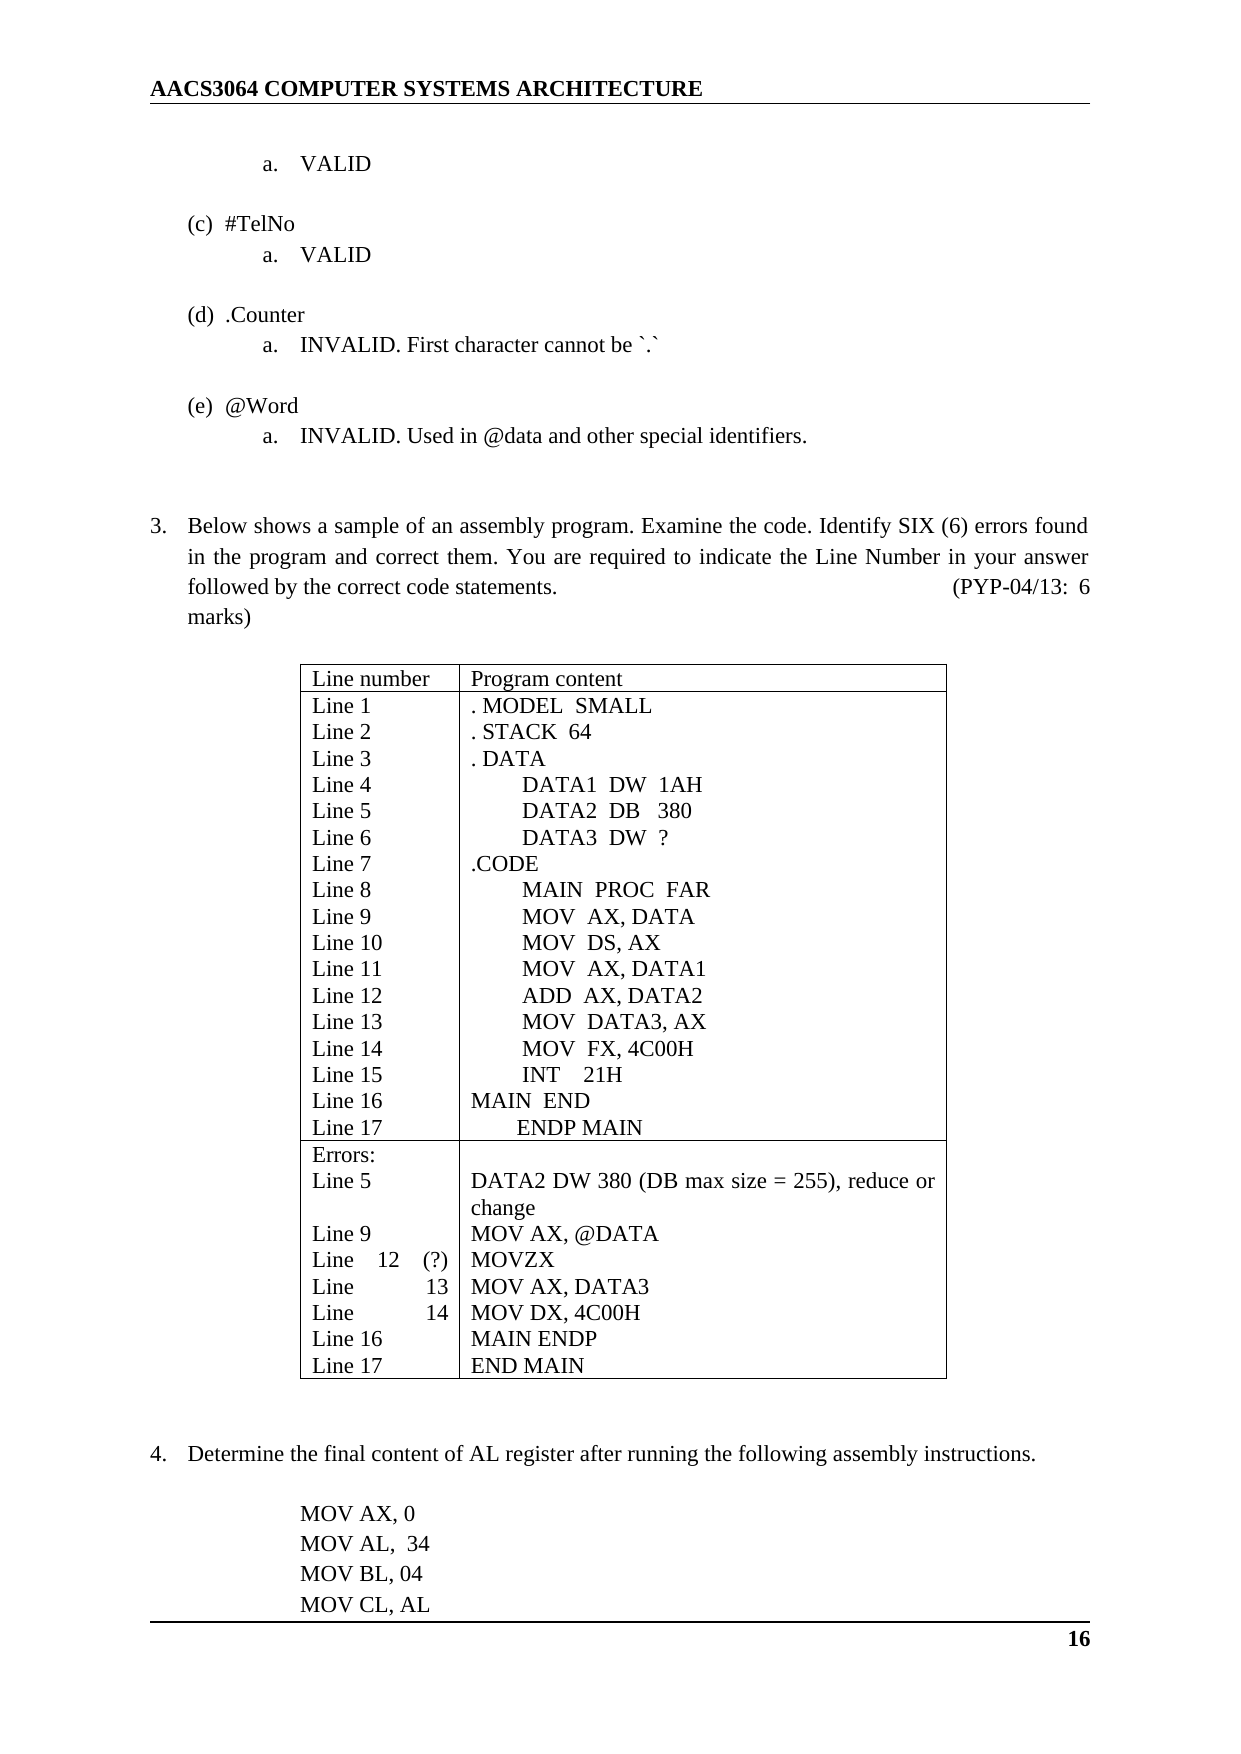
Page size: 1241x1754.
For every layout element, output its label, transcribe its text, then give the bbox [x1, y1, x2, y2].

list MOV AX, 0 [262, 1500, 1090, 1526]
table_header Program content [460, 665, 946, 691]
list Below shows a sample of an assembly program. Examine the code. Identify SIX (6) errors found in the program and correct them. You are required to indicate the Line Number in your answer followed by the correct code statements. (PYP-04/13: 6 marks) [150, 512, 1090, 629]
list VALID [262, 150, 1090, 176]
table_cell . MODEL SMALL . STACK 64 . DATA DATA1 DW 1AH DATA2 DB 380 DATA3 DW ? .CODE MAIN PROC FAR MOV AX, DATA MOV DS, AX MOV AX, DATA1 ADD AX, DATA2 MOV DATA3, AX MOV FX, 4C00H INT 21H MAIN END ENDP MAIN [460, 692, 946, 1140]
list @Word [187, 392, 1090, 418]
list .Counter [187, 301, 1090, 327]
list INVALID. First character cannot be `.` [262, 331, 1090, 358]
list MOV BL, 04 [262, 1561, 1090, 1587]
table_cell DATA2 DW 380 (DB max size = 255), reduce or change MOV AX, @DATA MOVZX MOV AX, DATA3 MOV DX, 4C00H MAIN ENDP END MAIN [460, 1141, 946, 1378]
table_header Line number [301, 665, 459, 691]
list VALID [262, 241, 1090, 267]
list #TelNo [187, 210, 1090, 237]
list MOV CL, AL [262, 1591, 1090, 1617]
list MOV AL, 34 [262, 1530, 1090, 1557]
table_cell Errors: Line 5 Line 9 Line 12 (?) Line 13 Line 14 Line 16 Line 17 [301, 1141, 459, 1378]
list INVALID. Used in @data and other special identifiers. [262, 422, 1090, 448]
table_cell Line 1 Line 2 Line 3 Line 4 Line 5 Line 6 Line 7 Line 8 Line 9 Line 10 Line 11 Line 12 Line 13 Line 14 Line 15 Line 16 Line 17 [301, 692, 459, 1140]
list Determine the final content of AL register after running the following assembly instructions. [150, 1440, 1090, 1466]
